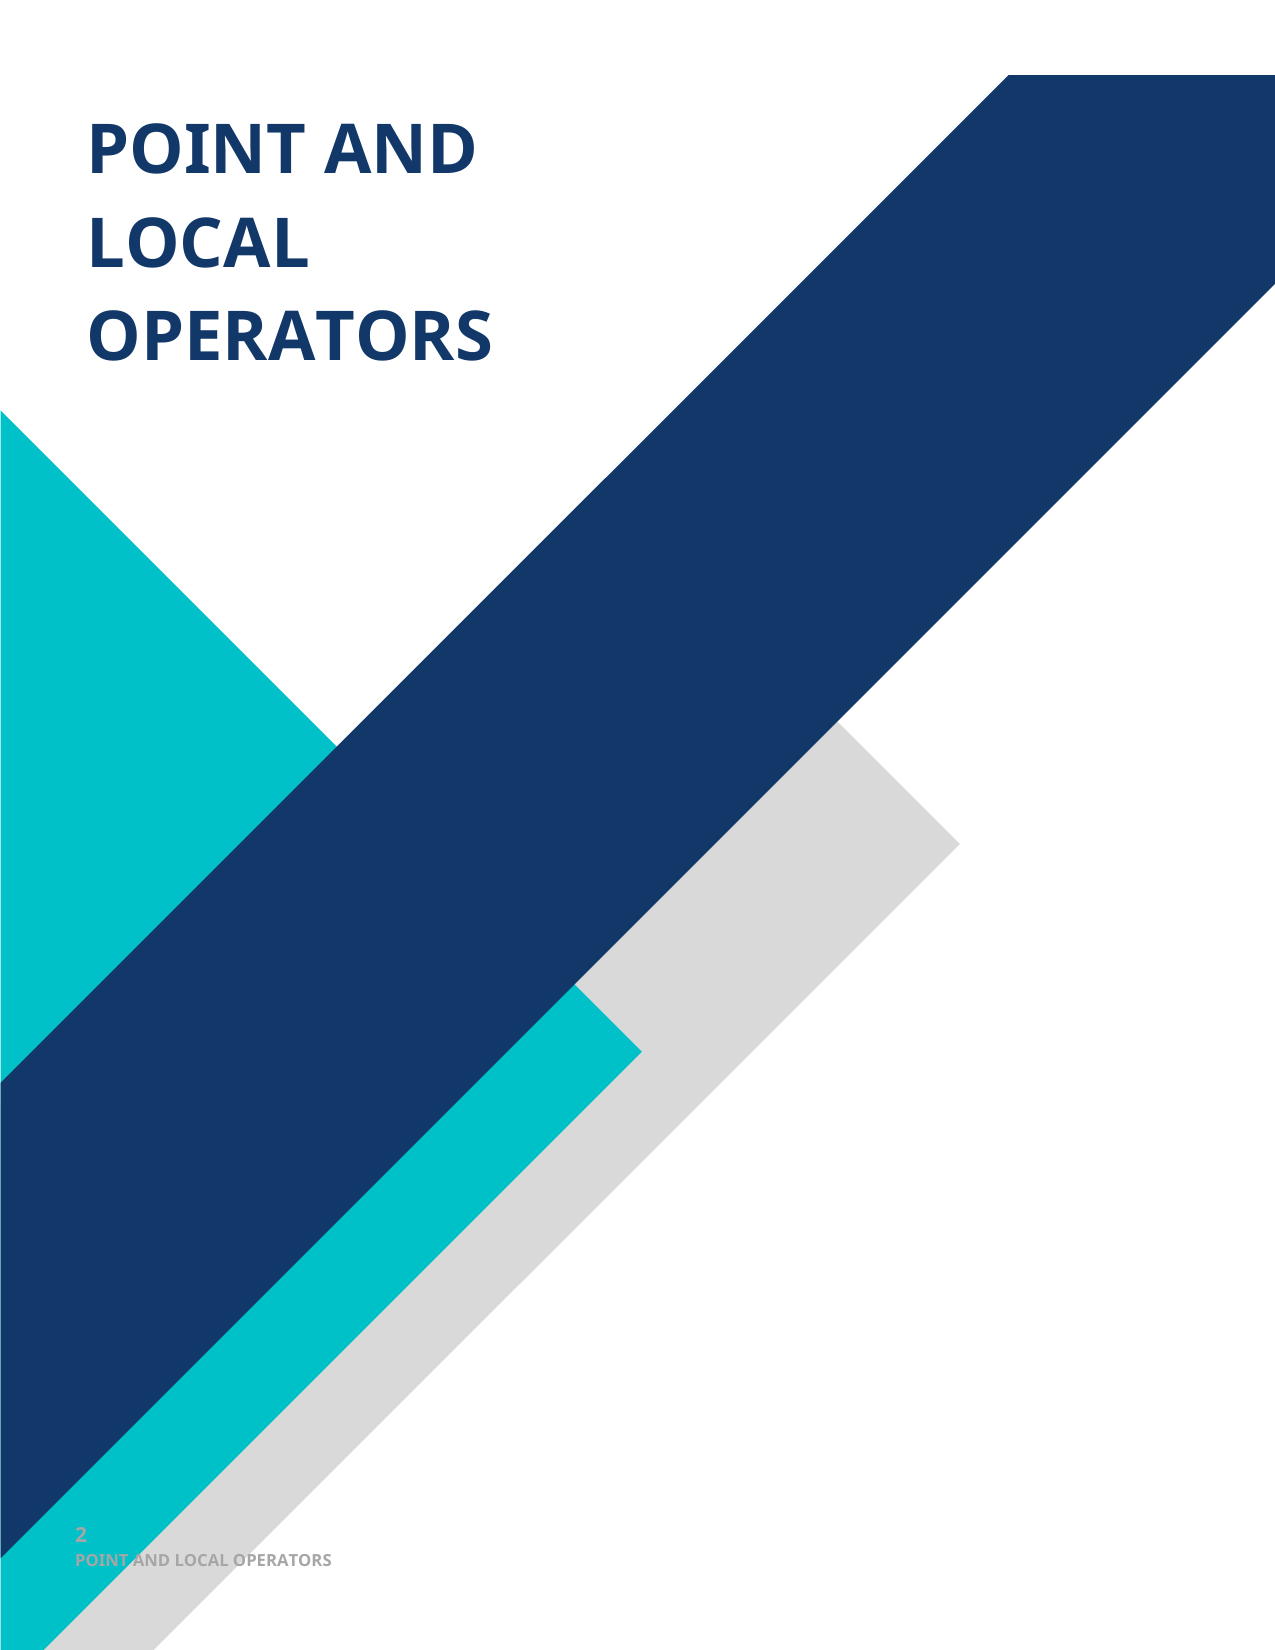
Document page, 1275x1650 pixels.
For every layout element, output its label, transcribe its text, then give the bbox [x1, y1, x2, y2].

table_cell [647, 75, 1199, 1520]
table_cell POINT AND LOCAL OPERATORS [75, 75, 647, 1520]
